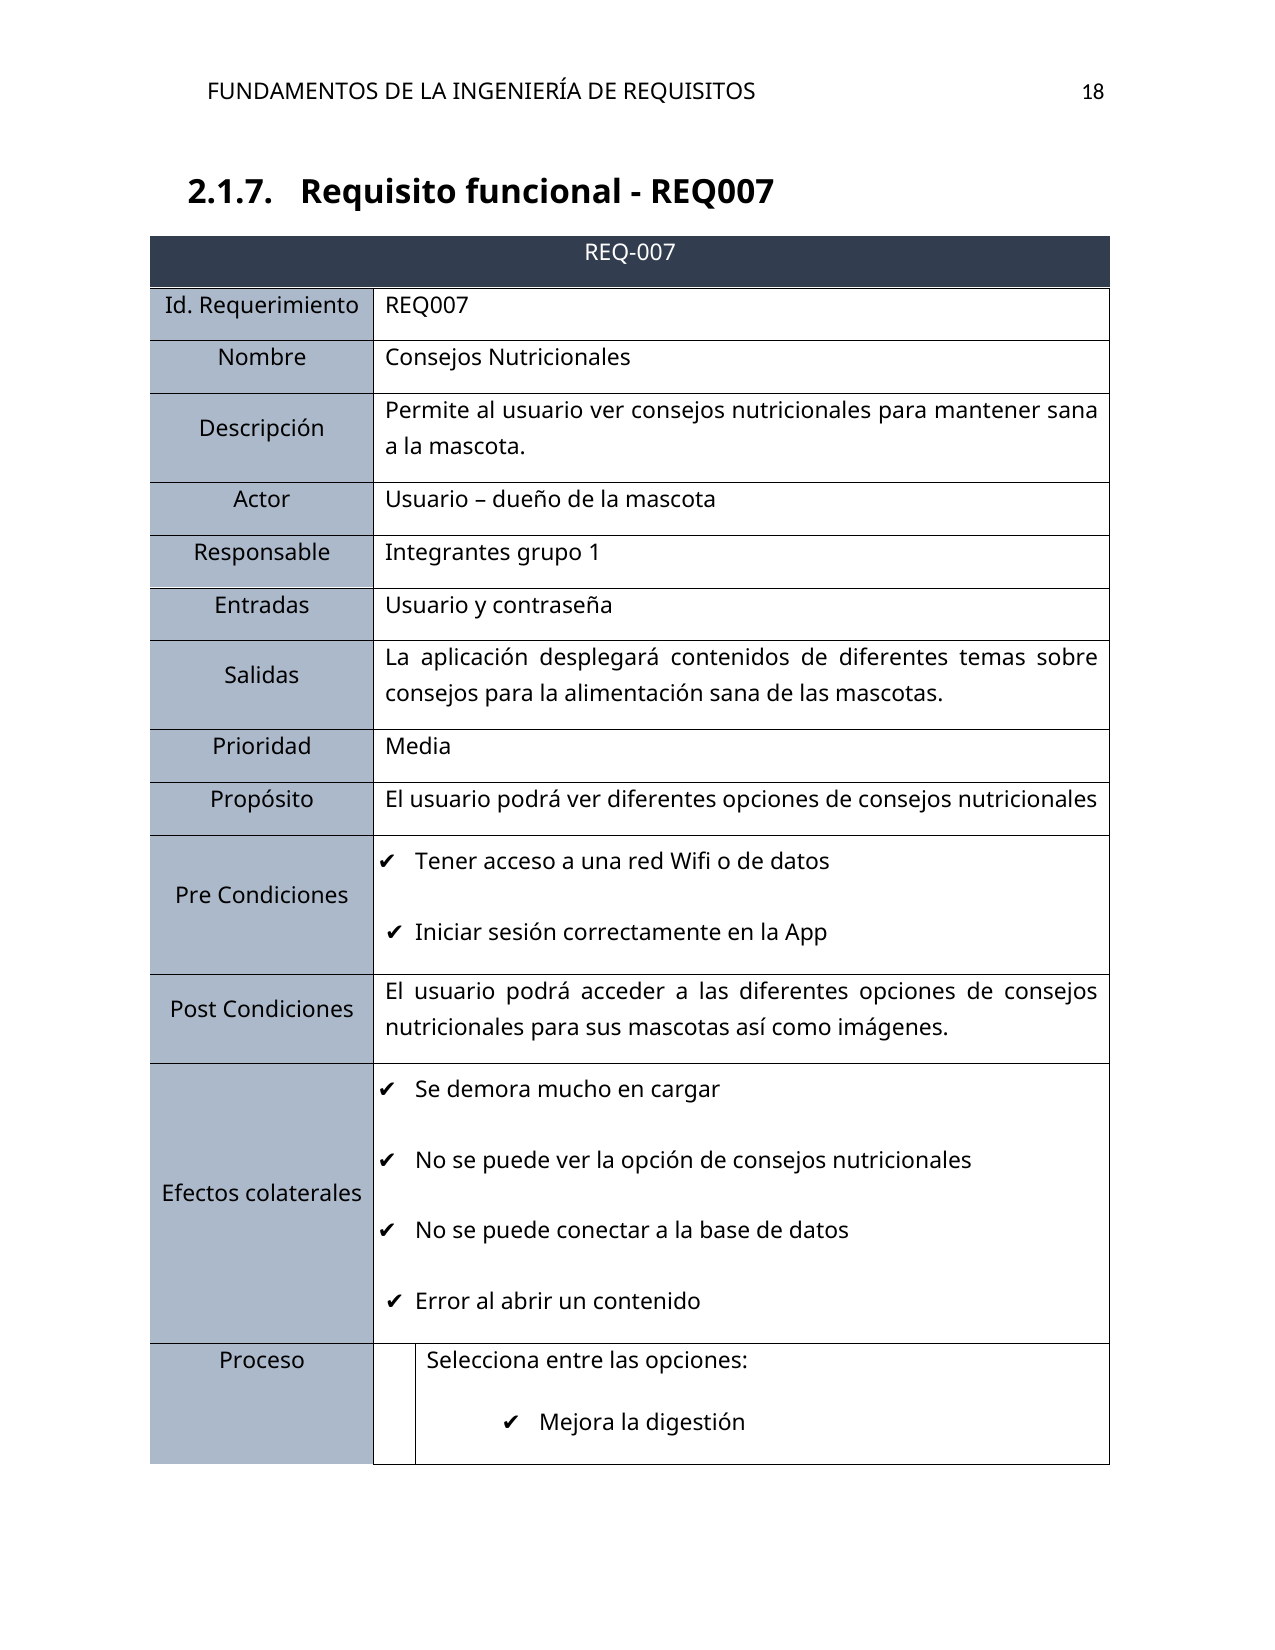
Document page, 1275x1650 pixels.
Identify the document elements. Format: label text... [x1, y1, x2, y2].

table_cell Tener acceso a una red Wifi o de datos Iniciar sesión correctamente en la App [374, 836, 1109, 974]
table_cell Prioridad [150, 730, 373, 782]
table_cell Integrantes grupo 1 [374, 536, 1109, 587]
table_cell La aplicación desplegará contenidos de diferentes temas sobre consejos para la alimentación sana de las mascotas. [374, 641, 1109, 729]
table_cell Actor [150, 483, 373, 535]
table_cell Usuario y contraseña [374, 589, 1109, 640]
table_cell Responsable [150, 536, 373, 587]
table_cell Permite al usuario ver consejos nutricionales para mantener sana a la mascota. [374, 394, 1109, 482]
table_cell REQ007 [374, 289, 1109, 340]
table_cell Post Condiciones [150, 975, 373, 1063]
table_cell Efectos colaterales [150, 1064, 373, 1343]
table_cell [374, 1344, 415, 1464]
table_cell Se demora mucho en cargar No se puede ver la opción de consejos nutricionales No se puede conectar a la base de datos Error al abrir un contenido [374, 1064, 1109, 1343]
table_cell Entradas [150, 589, 373, 640]
table_cell Usuario – dueño de la mascota [374, 483, 1109, 535]
table_cell Propósito [150, 783, 373, 835]
table_cell Media [374, 730, 1109, 782]
table_cell Consejos Nutricionales [374, 341, 1109, 393]
table_cell Salidas [150, 641, 373, 729]
table_cell El usuario podrá acceder a las diferentes opciones de consejos nutricionales para sus mascotas así como imágenes. [374, 975, 1109, 1063]
table_cell El usuario podrá ver diferentes opciones de consejos nutricionales [374, 783, 1109, 835]
subtitle Requisito funcional - REQ007 [187, 168, 1125, 213]
table_cell Proceso [150, 1344, 373, 1464]
table_cell Pre Condiciones [150, 836, 373, 974]
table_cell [416, 1344, 1109, 1464]
table_header REQ-007 [150, 236, 1110, 287]
table_cell Nombre [150, 341, 373, 393]
table_cell Id. Requerimiento [150, 289, 373, 340]
table_cell Descripción [150, 394, 373, 482]
